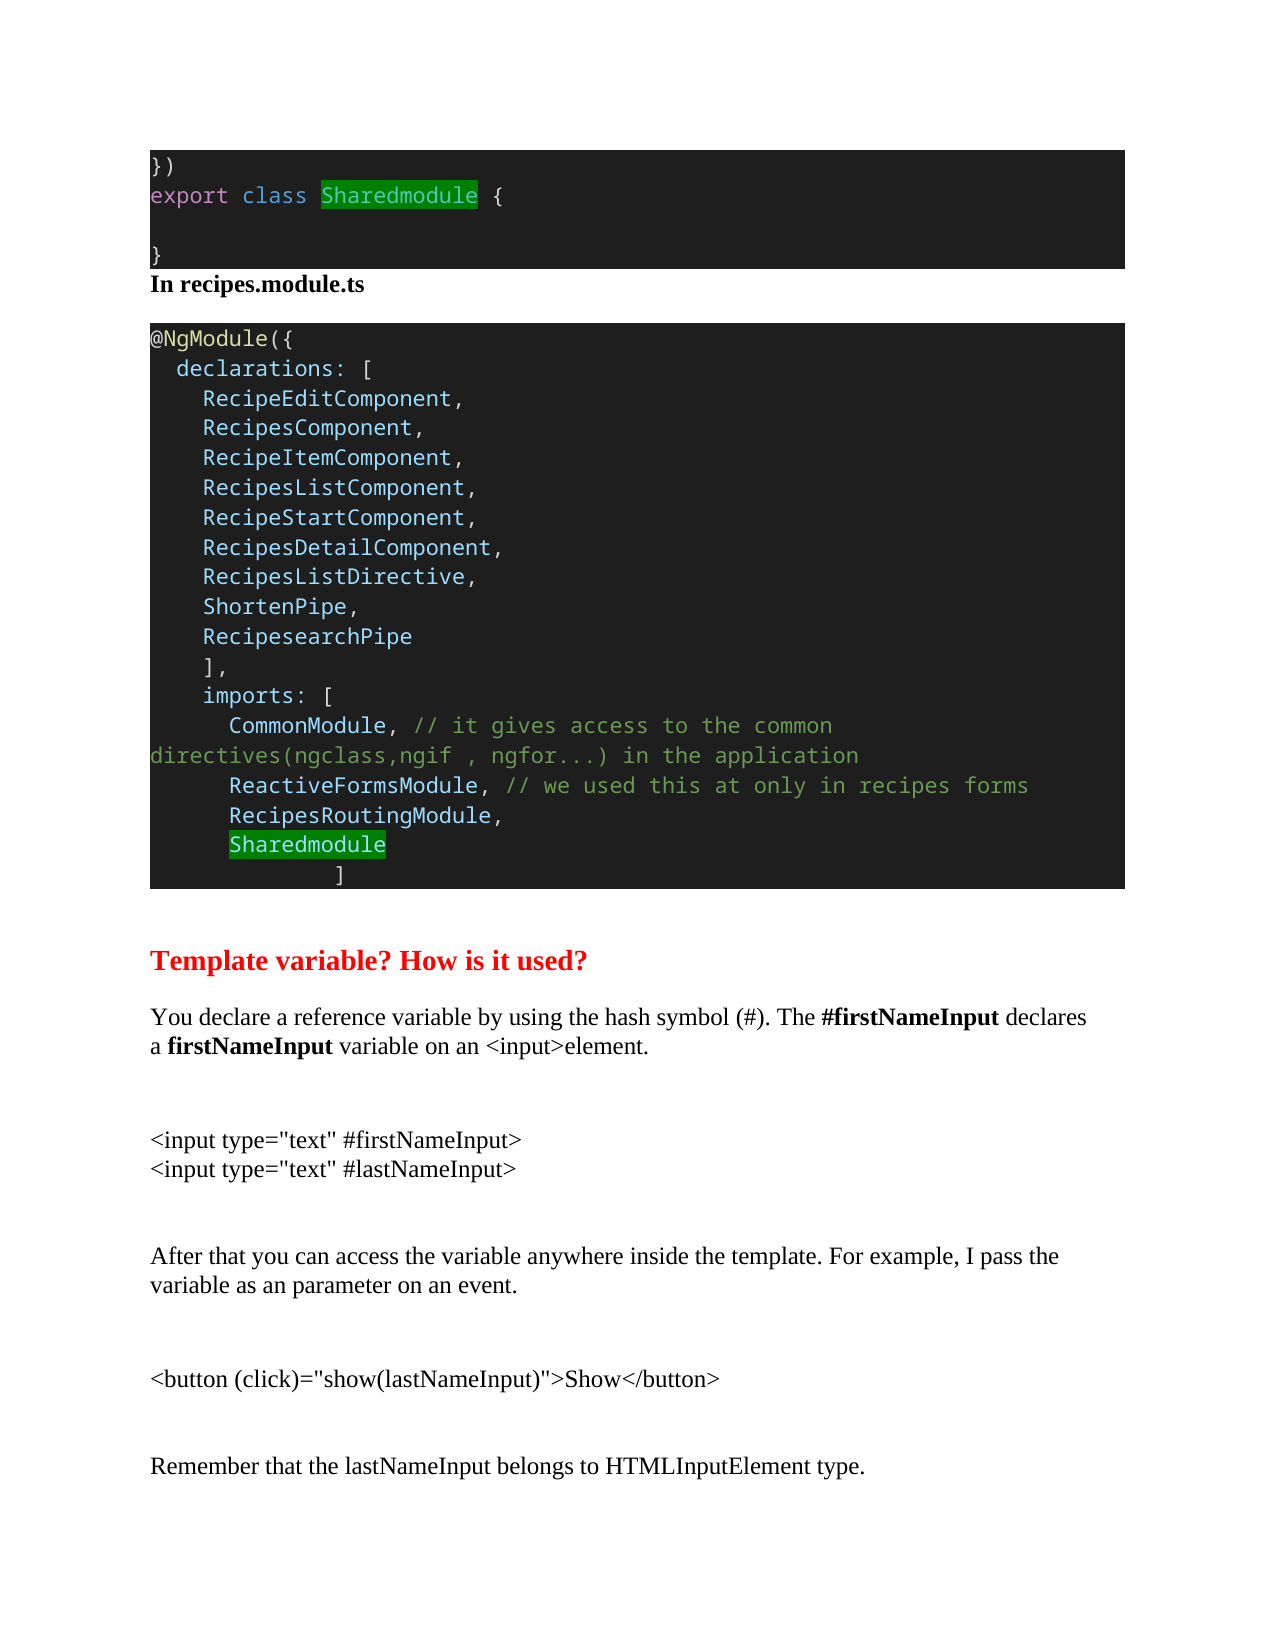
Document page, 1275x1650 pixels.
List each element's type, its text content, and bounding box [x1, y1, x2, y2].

text RecipesListComponent, [150, 472, 1125, 502]
text <input type="text" #lastNameInput> [150, 1154, 1125, 1183]
text RecipeStartComponent, [150, 502, 1125, 532]
text export class Sharedmodule { [478, 180, 1125, 209]
text @NgModule({ [150, 323, 1125, 353]
text Remember that the lastNameInput belongs to HTMLInputElement type. [150, 1451, 1125, 1480]
text RecipeItemComponent, [150, 442, 1125, 472]
text RecipesListDirective, [150, 561, 1125, 591]
text RecipesRoutingModule, [150, 800, 1125, 829]
text RecipesComponent, [150, 412, 1125, 442]
text RecipesDetailComponent, [150, 532, 1125, 561]
text Template variable? How is it used? [150, 943, 1125, 976]
text }) [150, 150, 1125, 180]
text RecipesearchPipe [150, 621, 1125, 651]
text CommonModule, // it gives access to the common directives(ngclass,ngif , ngfor...) in the application [150, 710, 1125, 770]
text Sharedmodule [150, 829, 1125, 859]
text export class Sharedmodule { [150, 180, 321, 209]
text ReactiveFormsModule, // we used this at only in recipes forms [150, 770, 1125, 800]
text } [150, 239, 1125, 269]
text declarations: [ [150, 353, 1125, 383]
text ], [150, 651, 1125, 681]
text ShortenPipe, [150, 591, 1125, 621]
text In recipes.module.ts [150, 269, 1125, 298]
text ] [150, 859, 1125, 889]
text <input type="text" #firstNameInput> [150, 1126, 1125, 1154]
text <button (click)="show(lastNameInput)">Show</button> [150, 1364, 1125, 1393]
text You declare a reference variable by using the hash symbol (#). The #firstNameInput declares a firstNameInput variable on an <input>element. [150, 1002, 1125, 1060]
text imports: [ [150, 681, 1125, 710]
text After that you can access the variable anywhere inside the template. For example, I pass the variable as an parameter on an event. [150, 1241, 1125, 1299]
text RecipeEditComponent, [150, 383, 1125, 412]
